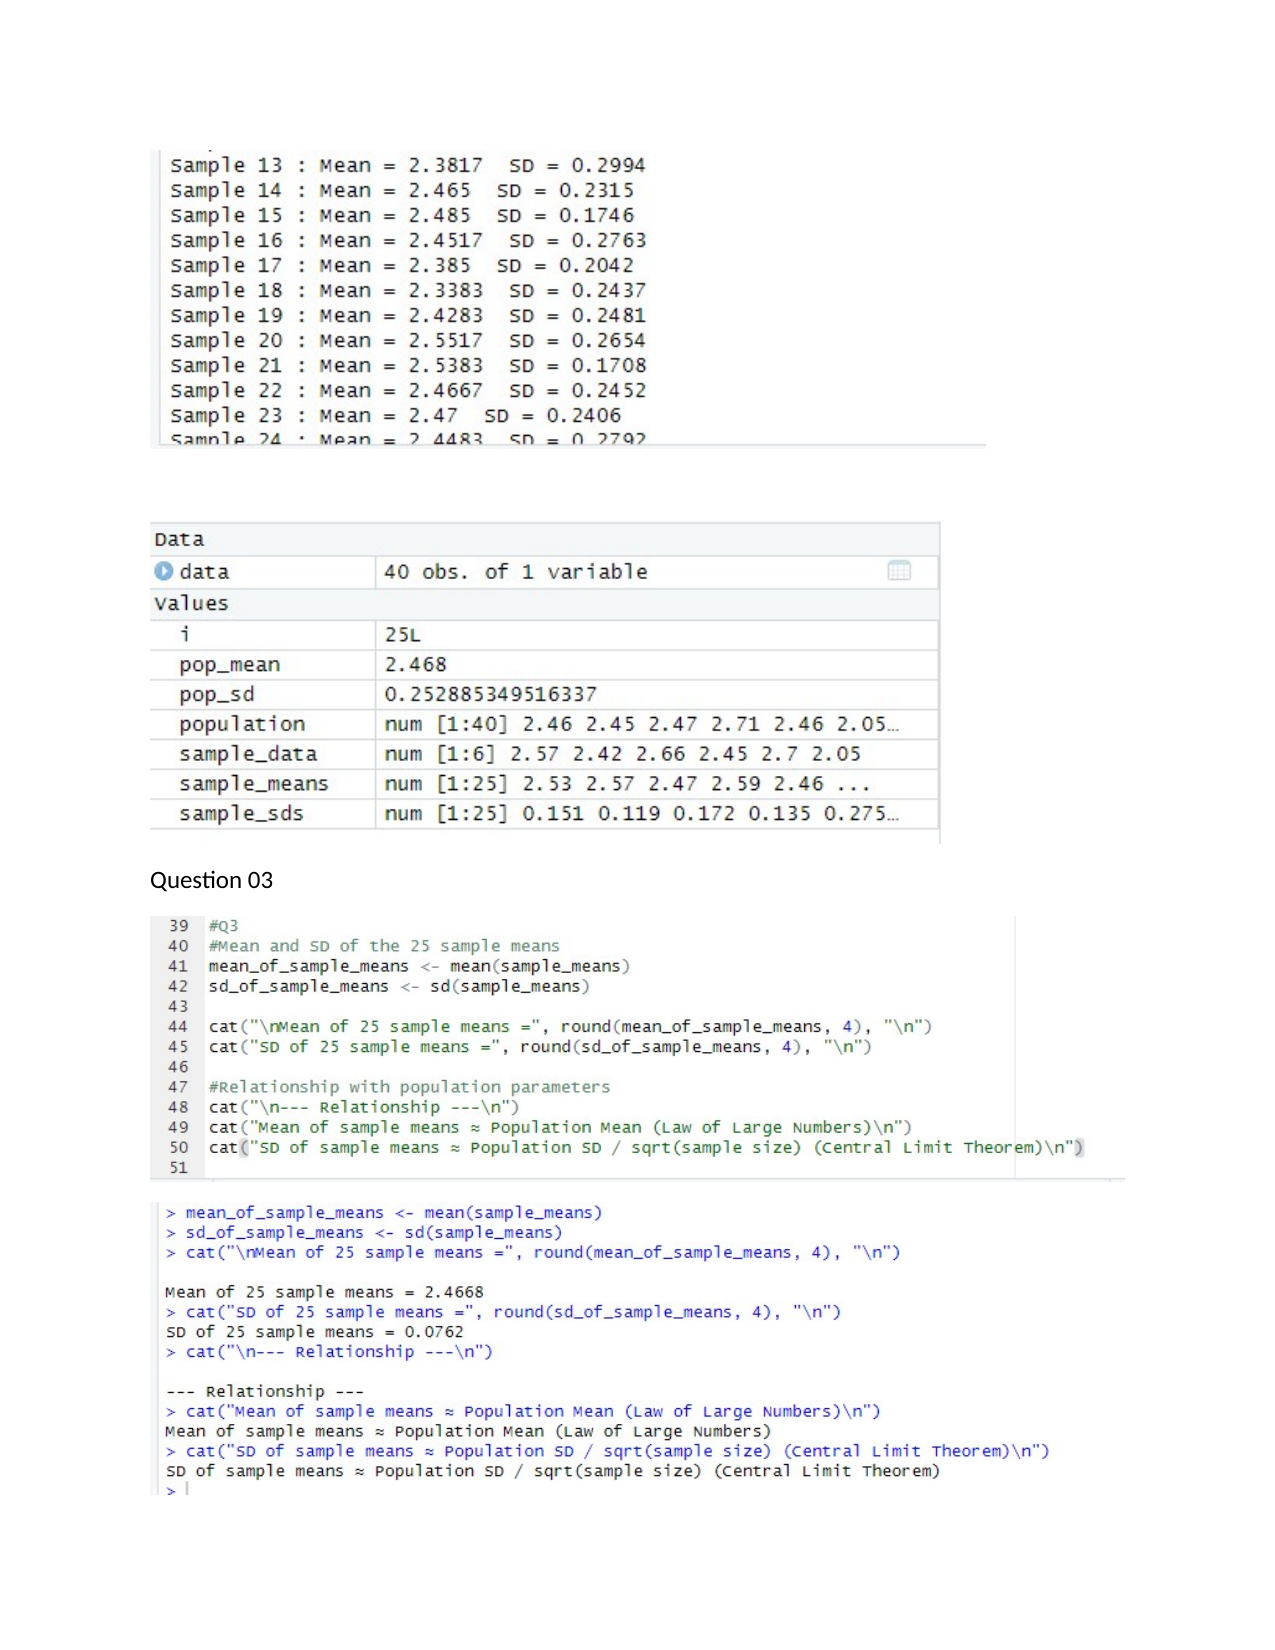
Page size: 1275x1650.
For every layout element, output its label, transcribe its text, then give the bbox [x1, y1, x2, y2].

picture [150, 521, 941, 844]
text Question 03 [150, 864, 1125, 895]
picture [150, 1202, 1071, 1495]
picture [150, 150, 986, 449]
picture [150, 916, 1125, 1182]
